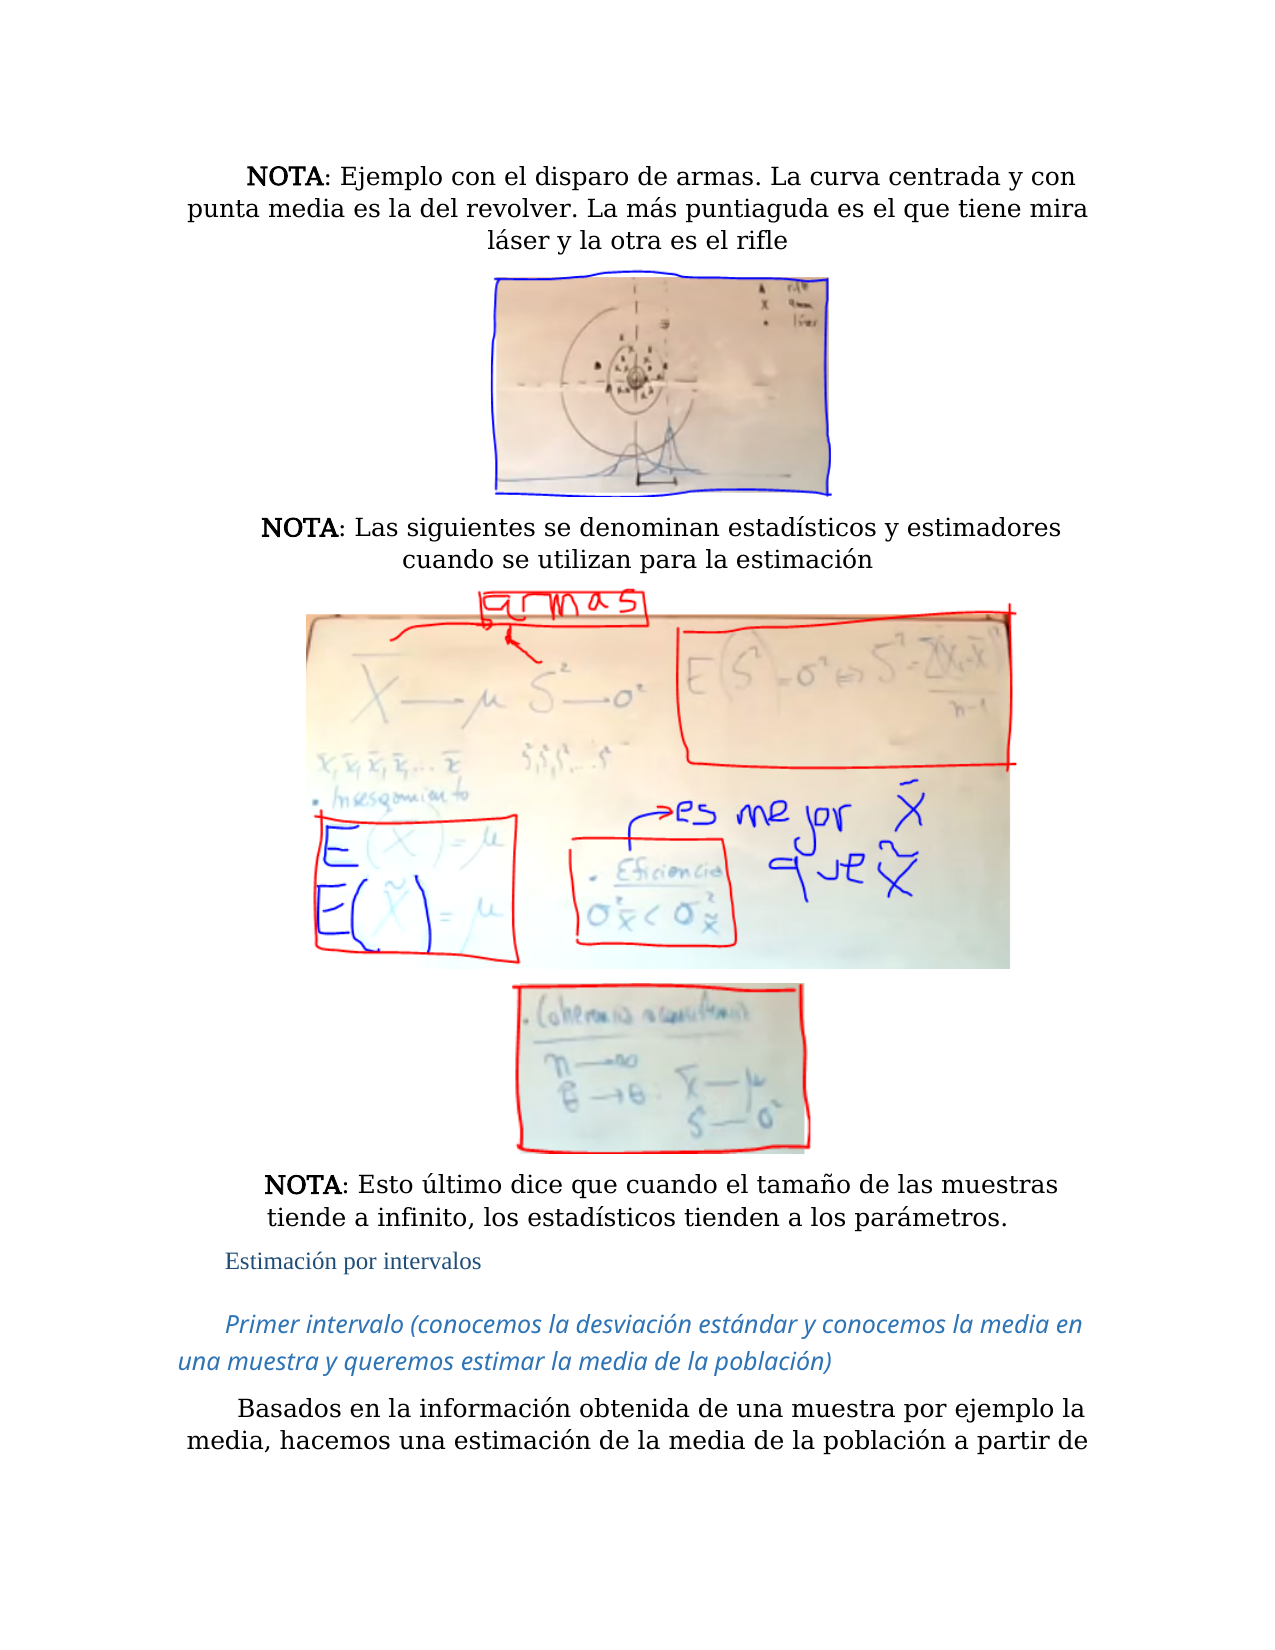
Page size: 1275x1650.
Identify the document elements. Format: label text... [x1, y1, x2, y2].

picture [512, 983, 811, 1154]
picture [490, 269, 832, 497]
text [177, 1392, 1098, 1455]
subtitle Primer intervalo (conocemos la desviación estándar y conocemos la media en una muestra y queremos estimar la media de la población) [177, 1306, 1098, 1377]
text NOTA: Las siguientes se denominan estadísticos y estimadores cuando se utilizan para la estimación [177, 512, 1098, 574]
text NOTA: Ejemplo con el disparo de armas. La curva centrada y con punta media es la del revolver. La más puntiaguda es el que tiene mira láser y la otra es el rifle [177, 160, 1098, 255]
picture [306, 588, 1017, 969]
text NOTA: Esto último dice que cuando el tamaño de las muestras tiende a infinito, los estadísticos tienden a los parámetros. [177, 1169, 1098, 1231]
subtitle Estimación por intervalos [177, 1246, 1098, 1275]
